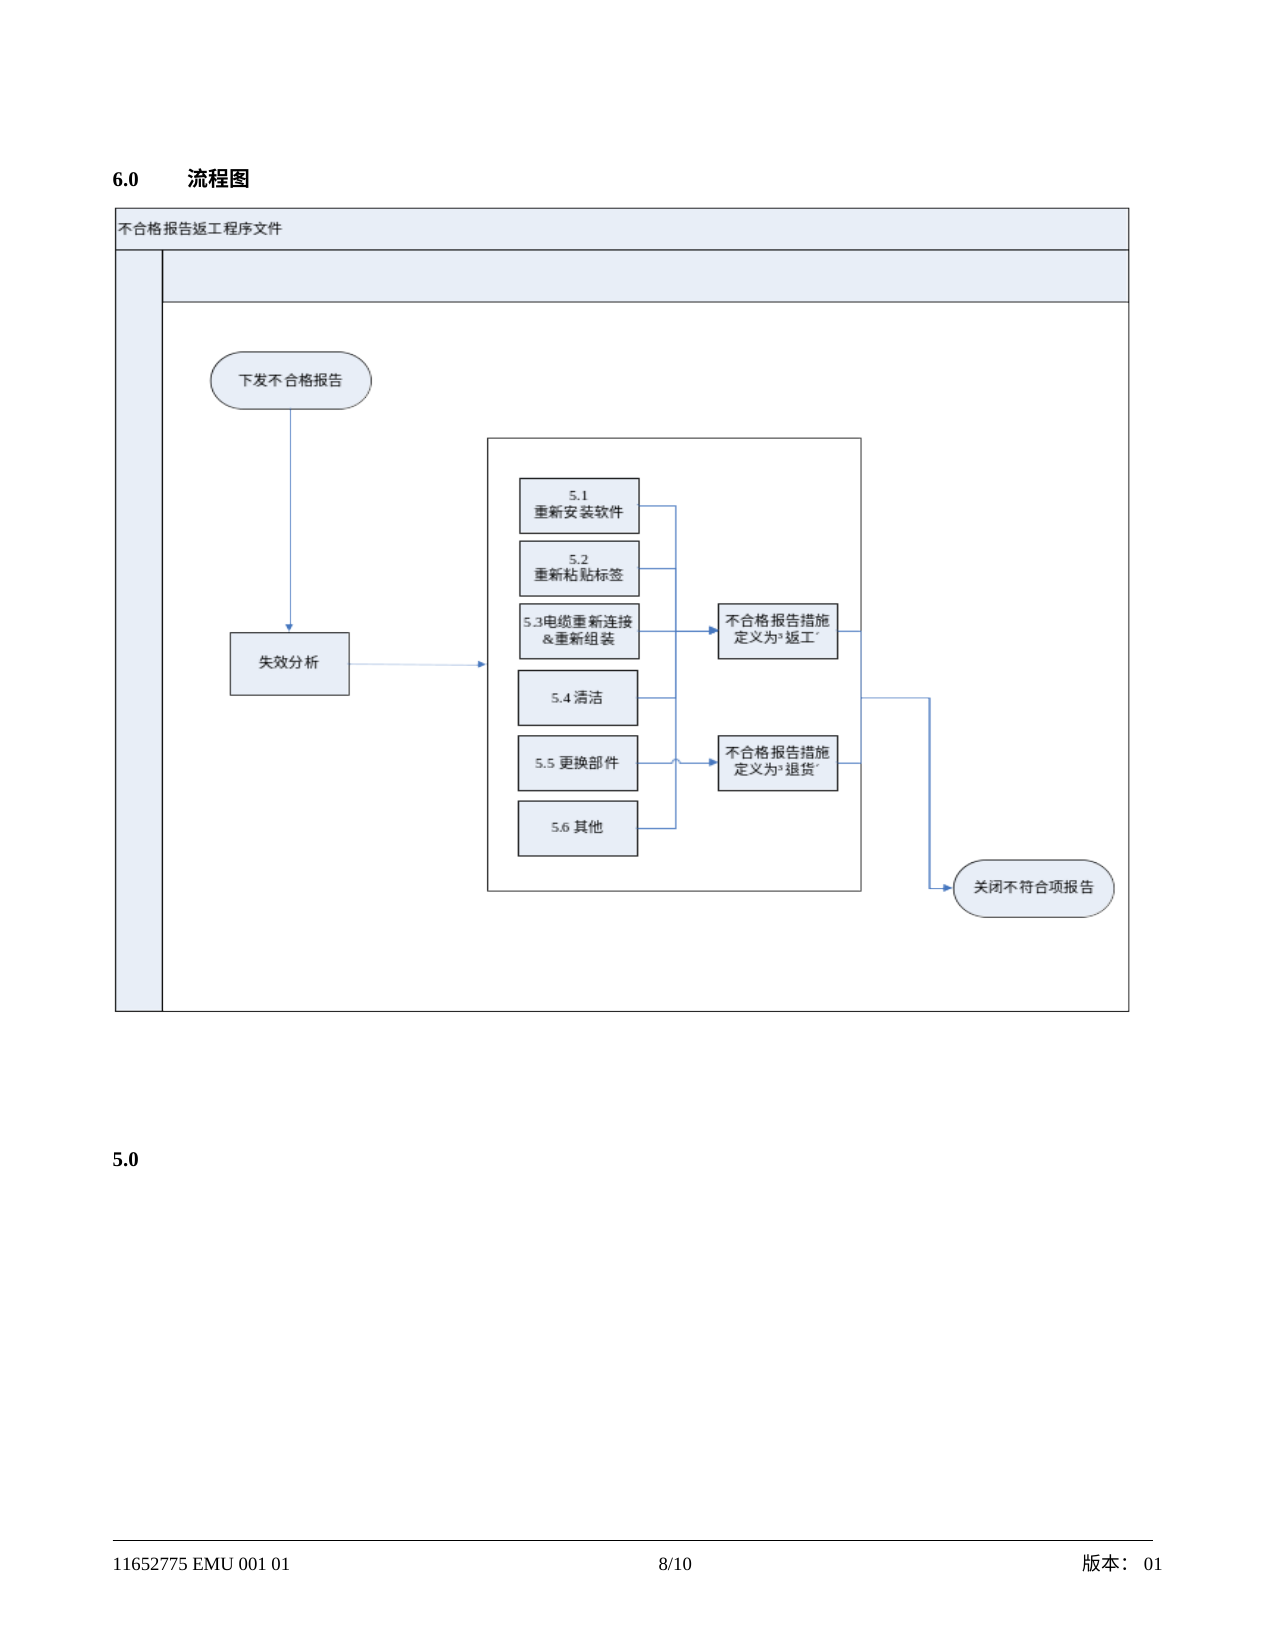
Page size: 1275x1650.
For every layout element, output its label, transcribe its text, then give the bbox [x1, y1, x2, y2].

subtitle 流程图 [112, 162, 1162, 193]
